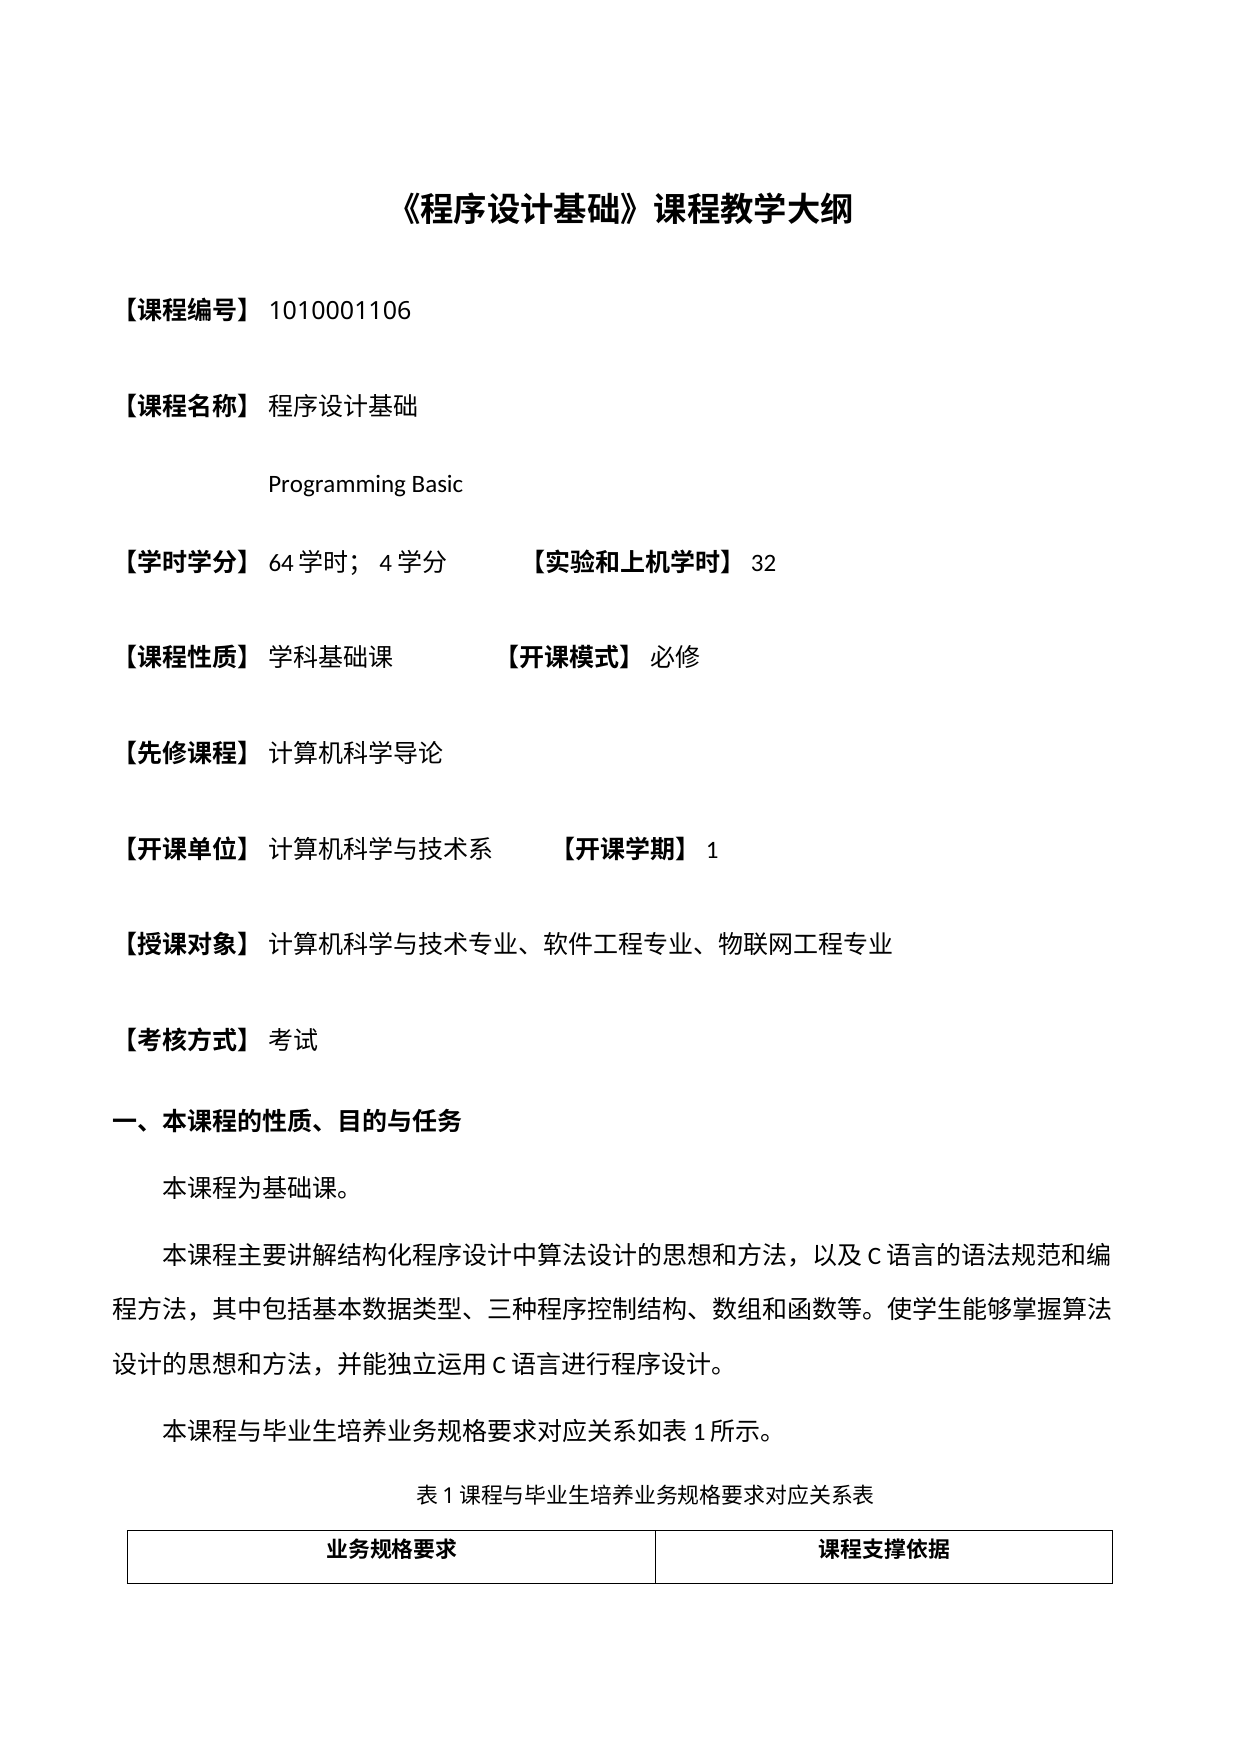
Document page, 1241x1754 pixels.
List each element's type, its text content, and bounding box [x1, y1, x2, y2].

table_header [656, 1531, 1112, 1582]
text 【学时学分】 64学时； 4学分 【实验和上机学时】 32 [112, 528, 1128, 593]
text 【课程名称】 程序设计基础 [112, 372, 1128, 437]
text Programming Basic [112, 468, 1128, 500]
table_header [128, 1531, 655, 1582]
text 【课程性质】 学科基础课 【开课模式】 必修 [112, 623, 1128, 688]
text 本课程与毕业生培养业务规格要求对应关系如表1所示。 [112, 1411, 1128, 1447]
text 本课程主要讲解结构化程序设计中算法设计的思想和方法，以及C语言的语法规范和编程方法，其中包括基本数据类型、三种程序控制结构、数组和函数等。使学生能够掌握算法设计的思想和方法，并能独立运用C语言进行程序设计。 [112, 1235, 1128, 1380]
text 【先修课程】 计算机科学导论 [112, 719, 1128, 784]
text 【考核方式】 考试 [112, 1006, 1128, 1071]
text 表1课程与毕业生培养业务规格要求对应关系表 [112, 1478, 1128, 1510]
text 本课程为基础课。 [112, 1168, 1128, 1205]
text 【开课单位】 计算机科学与技术系 【开课学期】 1 [112, 815, 1128, 880]
text 【课程编号】 1010001106 [112, 276, 1128, 341]
text 【授课对象】 计算机科学与技术专业、软件工程专业、物联网工程专业 [112, 910, 1128, 975]
text 《程序设计基础》课程教学大纲 [112, 174, 1128, 239]
text 一、本课程的性质、目的与任务 [112, 1102, 1128, 1138]
